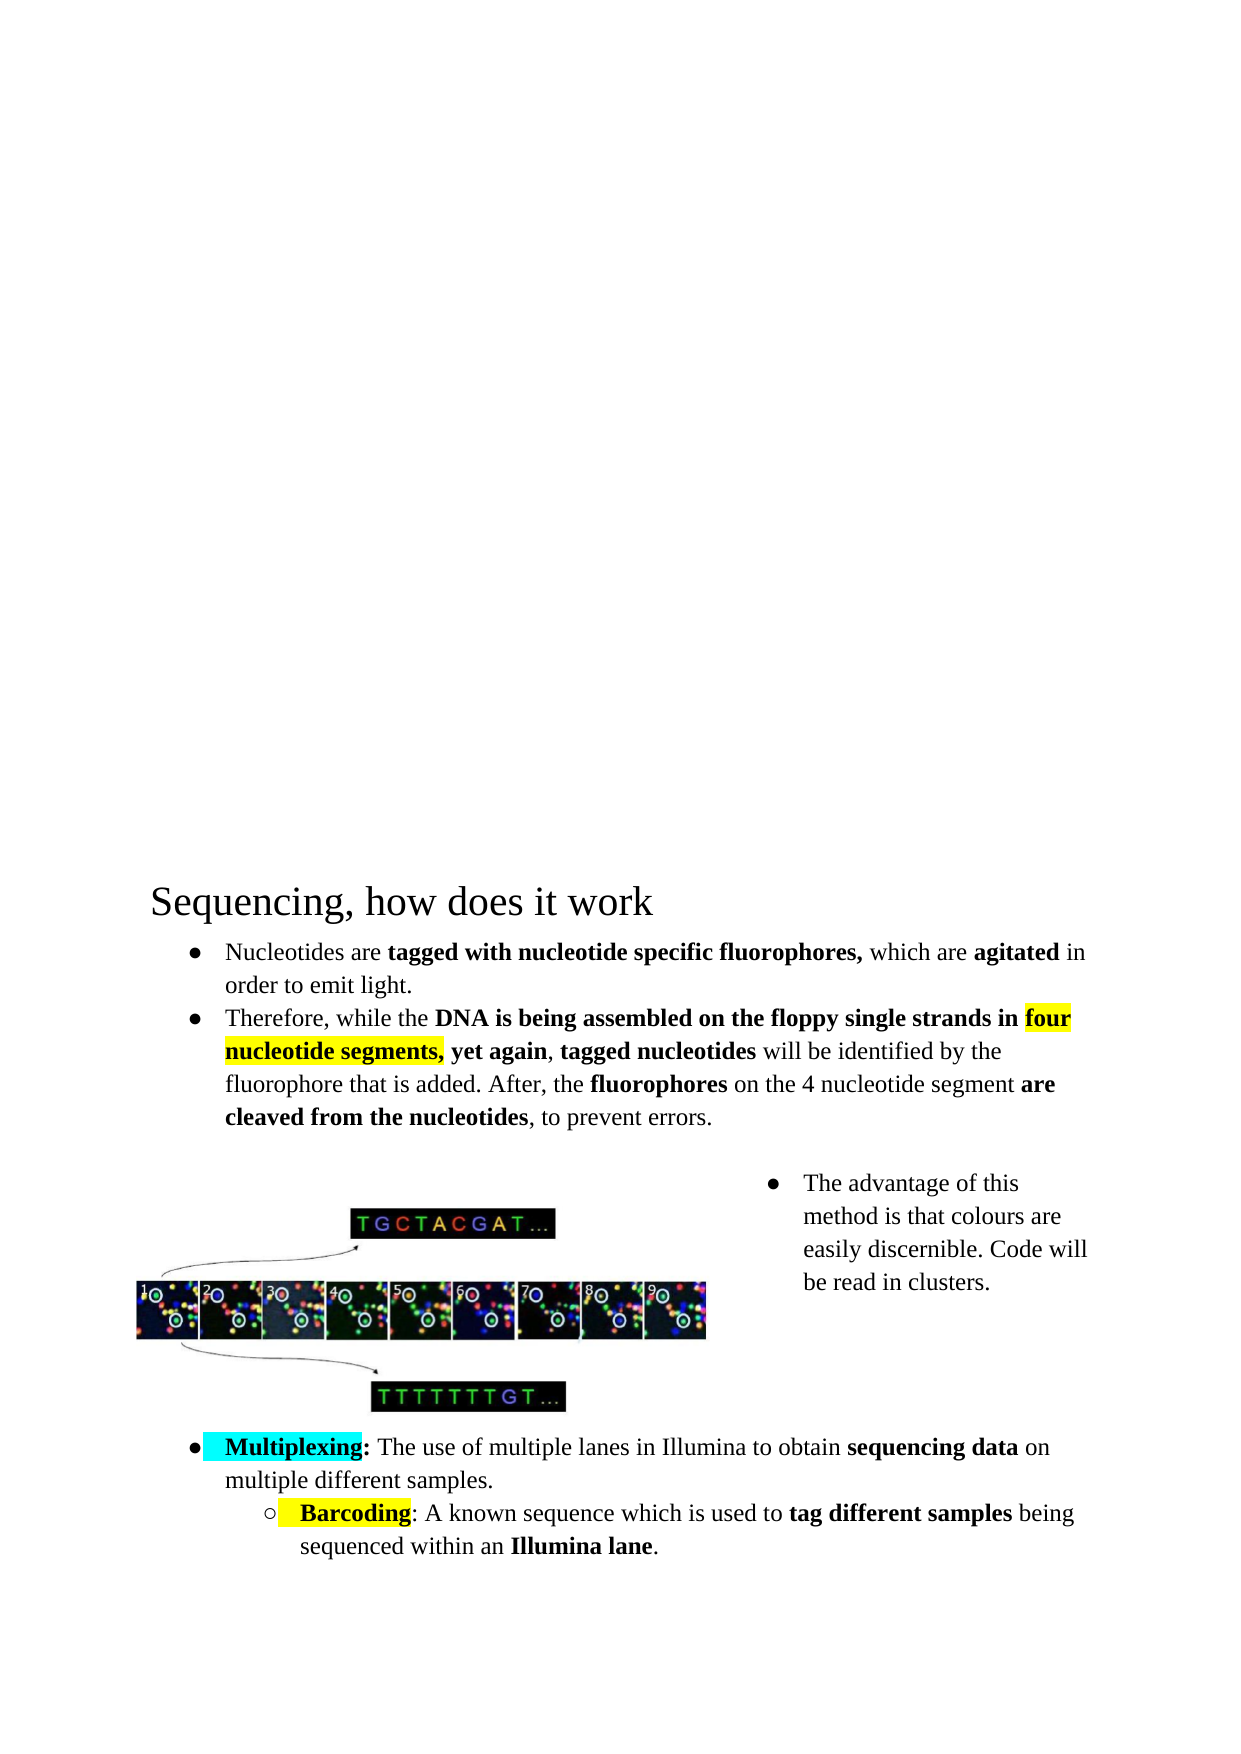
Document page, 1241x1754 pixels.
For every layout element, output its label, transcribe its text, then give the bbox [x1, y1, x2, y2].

list Multiplexing: The use of multiple lanes in Illumina to obtain sequencing data on multiple different samples. [187, 1432, 1090, 1494]
list Barcoding: A known sequence which is used to tag different samples being sequenced within an Illumina lane. [262, 1498, 1090, 1560]
list Therefore, while the DNA is being assembled on the floppy single strands in four nucleotide segments, yet again, tagged nucleotides will be identified by the fluorophore that is added. After, the fluorophores on the 4 nucleotide segment are cleaved from the nucleotides, to prevent errors. [187, 1003, 1090, 1131]
subtitle Sequencing, how does it work [150, 876, 1090, 924]
picture [126, 1140, 729, 1419]
list Nucleotides are tagged with nucleotide specific fluorophores, which are agitated in order to emit light. [187, 937, 1090, 999]
list The advantage of this method is that colours are easily discernible. Code will be read in clusters. [729, 1168, 1090, 1296]
